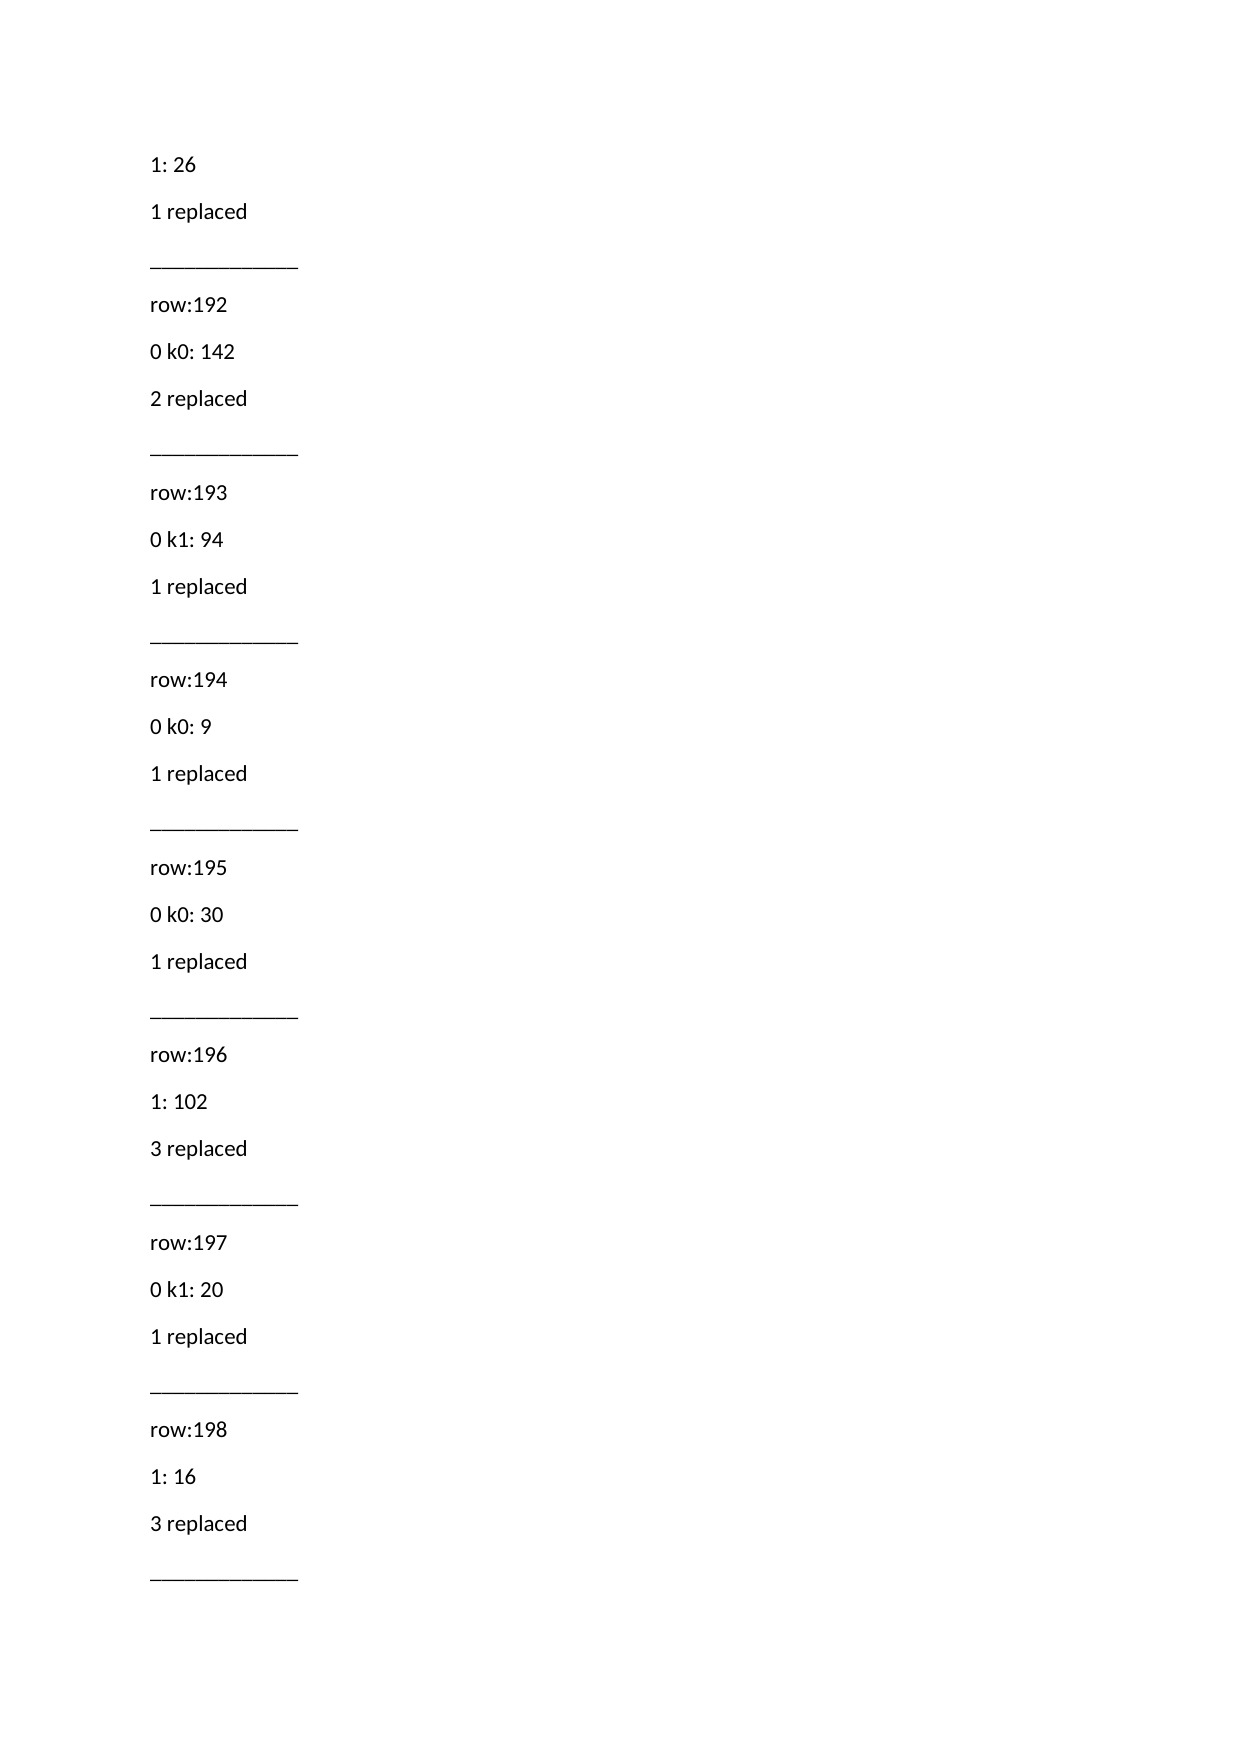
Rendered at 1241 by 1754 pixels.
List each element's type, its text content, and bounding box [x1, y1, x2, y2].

text 0 k0: 30 [150, 900, 1090, 928]
text _____________ [150, 619, 1090, 647]
text _____________ [150, 244, 1090, 272]
text 1: 26 [150, 150, 1090, 178]
text _____________ [150, 806, 1090, 834]
text 1 replaced [150, 759, 1090, 787]
text _____________ [150, 1181, 1090, 1209]
text 1 replaced [150, 197, 1090, 225]
text row:192 [150, 291, 1090, 319]
text row:195 [150, 853, 1090, 881]
text 0 k0: 9 [150, 712, 1090, 741]
text _____________ [150, 994, 1090, 1022]
text 0 k1: 20 [150, 1275, 1090, 1303]
text row:194 [150, 666, 1090, 694]
text _____________ [150, 431, 1090, 459]
text 2 replaced [150, 384, 1090, 412]
text 1: 16 [150, 1462, 1090, 1491]
text 1 replaced [150, 1322, 1090, 1350]
text 1 replaced [150, 572, 1090, 600]
text _____________ [150, 1556, 1090, 1584]
text 1: 102 [150, 1087, 1090, 1116]
text row:197 [150, 1228, 1090, 1256]
text row:196 [150, 1041, 1090, 1069]
text _____________ [150, 1369, 1090, 1397]
text 3 replaced [150, 1134, 1090, 1162]
text 0 k1: 94 [150, 525, 1090, 553]
text 0 k0: 142 [150, 337, 1090, 366]
text row:198 [150, 1416, 1090, 1444]
text row:193 [150, 478, 1090, 506]
text 3 replaced [150, 1509, 1090, 1537]
text 1 replaced [150, 947, 1090, 975]
